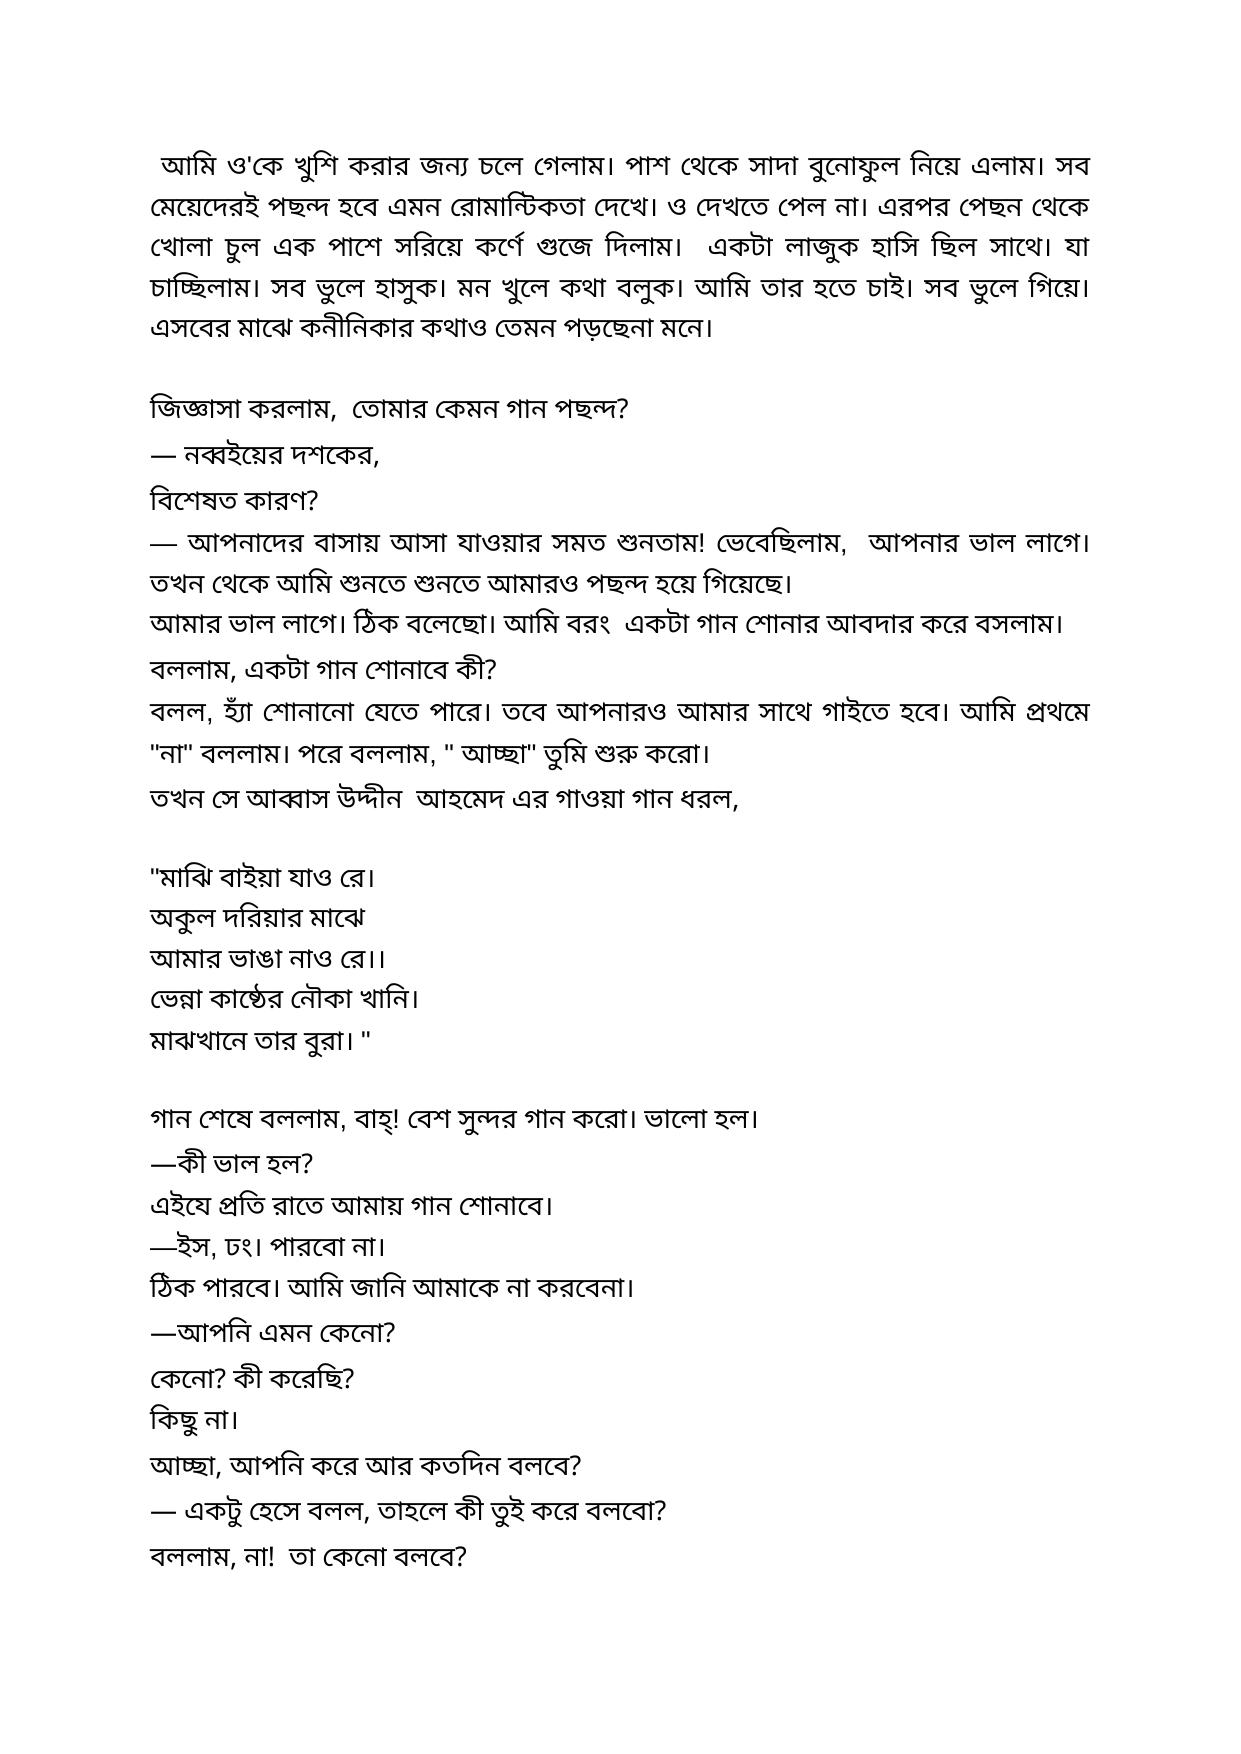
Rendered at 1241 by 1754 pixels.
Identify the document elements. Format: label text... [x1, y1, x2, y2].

text "মাঝি বাইয়া যাও রে। [150, 862, 1090, 898]
text ঠিক পারবে। আমি জানি আমাকে না করবেনা। [150, 1273, 1090, 1308]
text —ইস, ঢং। পারবো না। [150, 1231, 1090, 1268]
text অকুল দরিয়ার মাঝে [150, 903, 1090, 939]
text আচ্ছা, আপনি করে আর কতদিন বলবে? [150, 1446, 1090, 1486]
text — নব্বইয়ের দশকের, [150, 436, 1090, 476]
text বললাম, না! তা কেনো বলবে? [150, 1538, 1090, 1578]
text মাঝখানে তার বুরা। " [150, 1025, 1090, 1061]
text বললাম, একটা গান শোনাবে কী? [150, 650, 1090, 690]
text তখন সে আব্বাস উদ্দীন আহমেদ এর গাওয়া গান ধরল, [150, 780, 1090, 820]
text ভেন্না কাষ্ঠের নৌকা খানি। [150, 984, 1090, 1020]
text বলল, হ্যাঁ শোনানো যেতে পারে। তবে আপনারও আমার সাথে গাইতে হবে। আমি প্রথমে "না" বললাম। পরে বললাম, " আচ্ছা" তুমি শুরু করো। [150, 696, 1090, 774]
text আমি ও'কে খুশি করার জন্য চলে গেলাম। পাশ থেকে সাদা বুনোফুল নিয়ে এলাম। সব মেয়েদেরই পছন্দ হবে এমন রোমান্টিকতা দেখে। ও দেখতে পেল না। এরপর পেছন থেকে খোলা চুল এক পাশে সরিয়ে কর্ণে গুজে দিলাম। একটা লাজুক হাসি ছিল সাথে। যা চাচ্ছিলাম। সব ভুলে হাসুক। মন খুলে কথা বলুক। আমি তার হতে চাই। সব ভুলে গিয়ে। এসবের মাঝে কনীনিকার কথাও তেমন পড়ছেনা মনে। [150, 150, 1090, 348]
text —কী ভাল হল? [150, 1145, 1090, 1185]
text আমার ভাল লাগে। ঠিক বলেছো। আমি বরং একটা গান শোনার আবদার করে বসলাম। [150, 610, 1090, 645]
text বিশেষত কারণ? [150, 482, 1090, 522]
text গান শেষে বললাম, বাহ্! বেশ সুন্দর গান করো। ভালো হল। [150, 1103, 1090, 1139]
text — আপনাদের বাসায় আসা যাওয়ার সমত শুনতাম! ভেবেছিলাম, আপনার ভাল লাগে। তখন থেকে আমি শুনতে শুনতে আমারও পছন্দ হয়ে গিয়েছে। [150, 527, 1090, 604]
text কেনো? কী করেছি? [150, 1359, 1090, 1399]
text আমার ভাঙা নাও রে।। [150, 944, 1090, 979]
text —আপনি এমন কেনো? [150, 1313, 1090, 1353]
text জিজ্ঞাসা করলাম, তোমার কেমন গান পছন্দ? [150, 390, 1090, 430]
text এইযে প্রতি রাতে আমায় গান শোনাবে। [150, 1191, 1090, 1226]
text কিছু না। [150, 1405, 1090, 1441]
text — একটু হেসে বলল, তাহলে কী তুই করে বলবো? [150, 1492, 1090, 1532]
